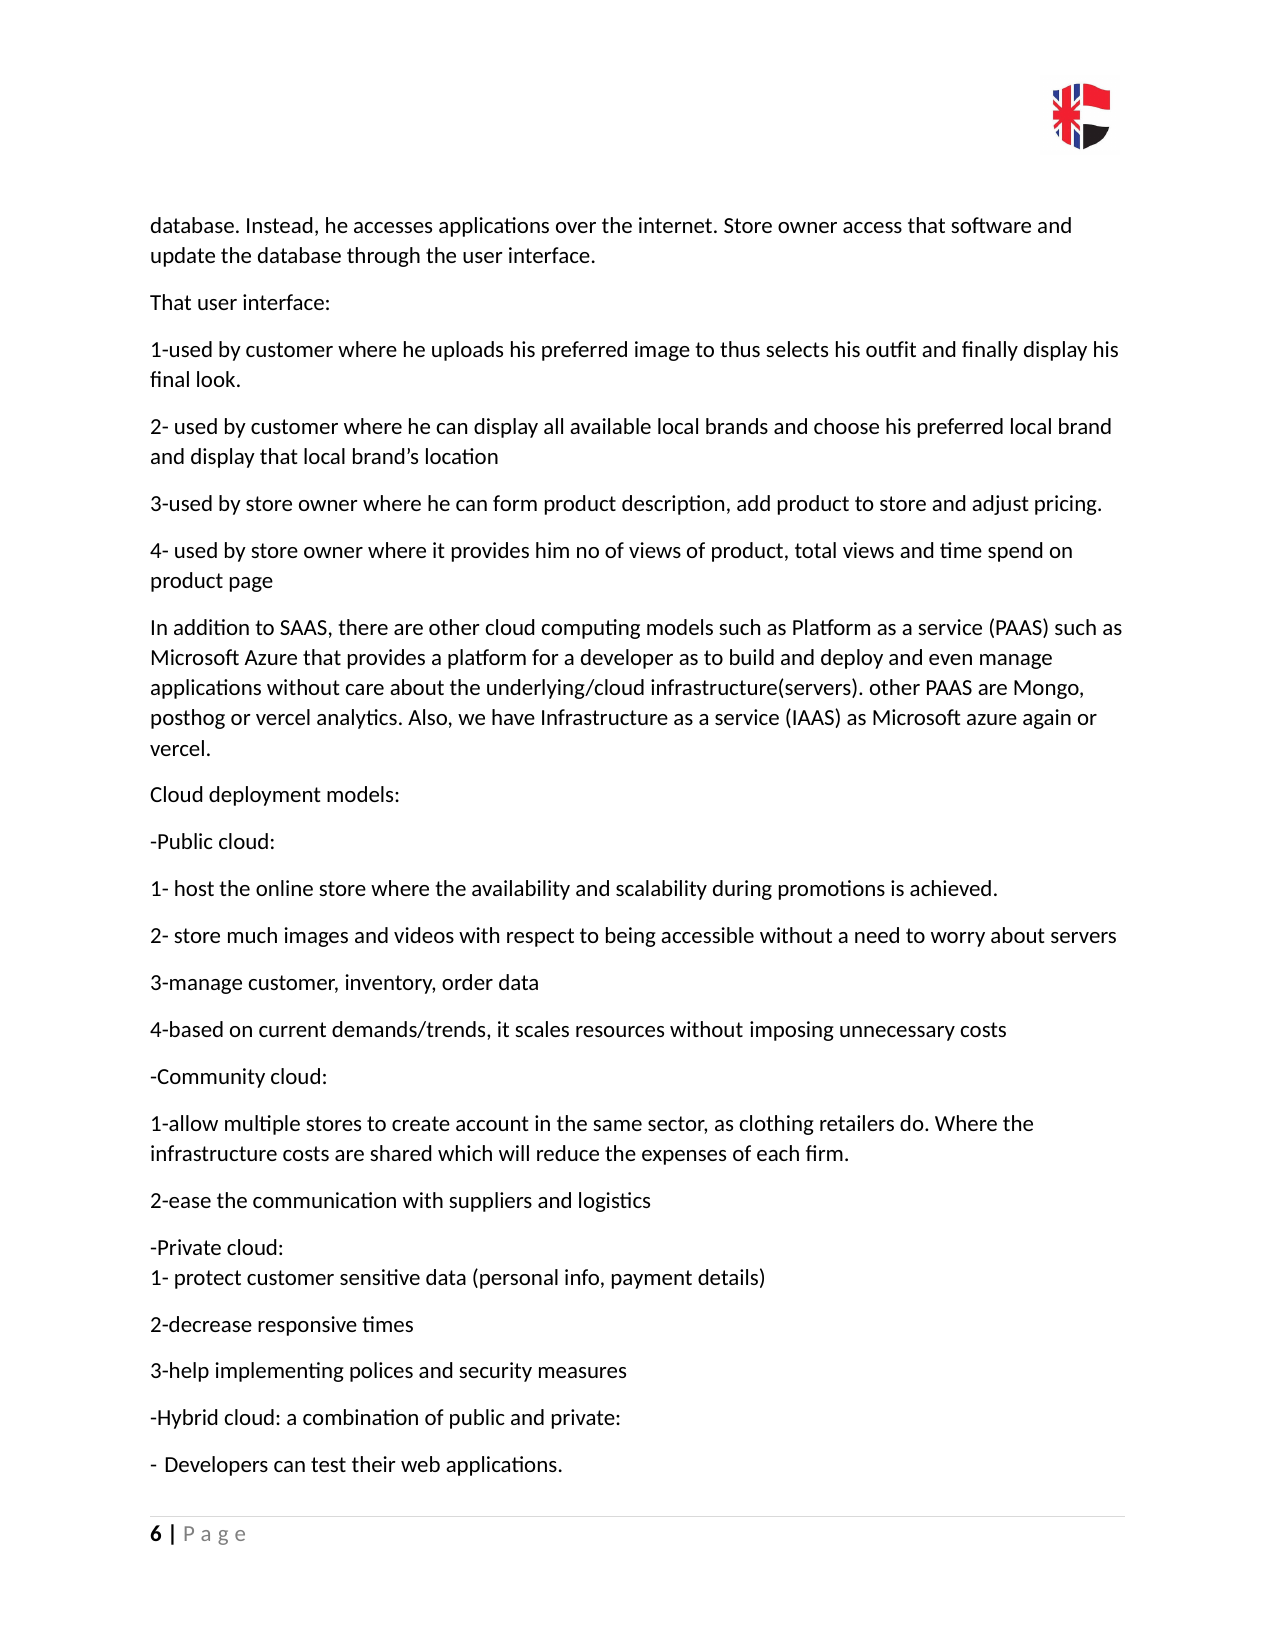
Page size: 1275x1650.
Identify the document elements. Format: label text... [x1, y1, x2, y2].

text In addition to SAAS, there are other cloud computing models such as Platform as a service (PAAS) such as Microsoft Azure that provides a platform for a developer as to build and deploy and even manage applications without care about the underlying/cloud infrastructure(servers). other PAAS are Mongo, posthog or vercel analytics. Also, we have Infrastructure as a service (IAAS) as Microsoft azure again or vercel. [150, 613, 1125, 762]
text 2- store much images and videos with respect to being accessible without a need to worry about servers [150, 921, 1125, 949]
text 3-help implementing polices and security measuresBottom of Form [150, 1357, 1125, 1384]
text 1- host the online store where the availability and scalability during promotions is achieved. [150, 874, 1125, 902]
text That user interface: [150, 288, 1125, 316]
text 4- used by store owner where it provides him no of views of product, total views and time spend on product page [150, 536, 1125, 594]
text - Developers can test their web applications. [150, 1450, 1125, 1478]
text 1-used by customer where he uploads his preferred image to thus selects his outfit and finally display his final look. [150, 335, 1125, 393]
text -Hybrid cloud: a combination of public and private: [150, 1403, 1125, 1431]
text -Public cloud: [150, 827, 1125, 855]
text Cloud deployment models: [150, 781, 1125, 808]
text 2-decrease responsive times [150, 1310, 1125, 1338]
text 2- used by customer where he can display all available local brands and choose his preferred local brand and display that local brand’s location [150, 412, 1125, 470]
text 2-ease the communication with suppliers and logistics [150, 1186, 1125, 1214]
text -Community cloud: [150, 1062, 1125, 1090]
picture [1039, 75, 1120, 155]
text 1-allow multiple stores to create account in the same sector, as clothing retailers do. Where the infrastructure costs are shared which will reduce the expenses of each firm. [150, 1109, 1125, 1167]
text -Private cloud: 1- protect customer sensitive data (personal info, payment details) [150, 1233, 1125, 1291]
text 3-used by store owner where he can form product description, add product to store and adjust pricing. [150, 489, 1125, 517]
text 4-based on current demands/trends, it scales resources without imposing unnecessary costs [150, 1015, 1125, 1043]
text 3-manage customer, inventory, order data [150, 968, 1125, 996]
